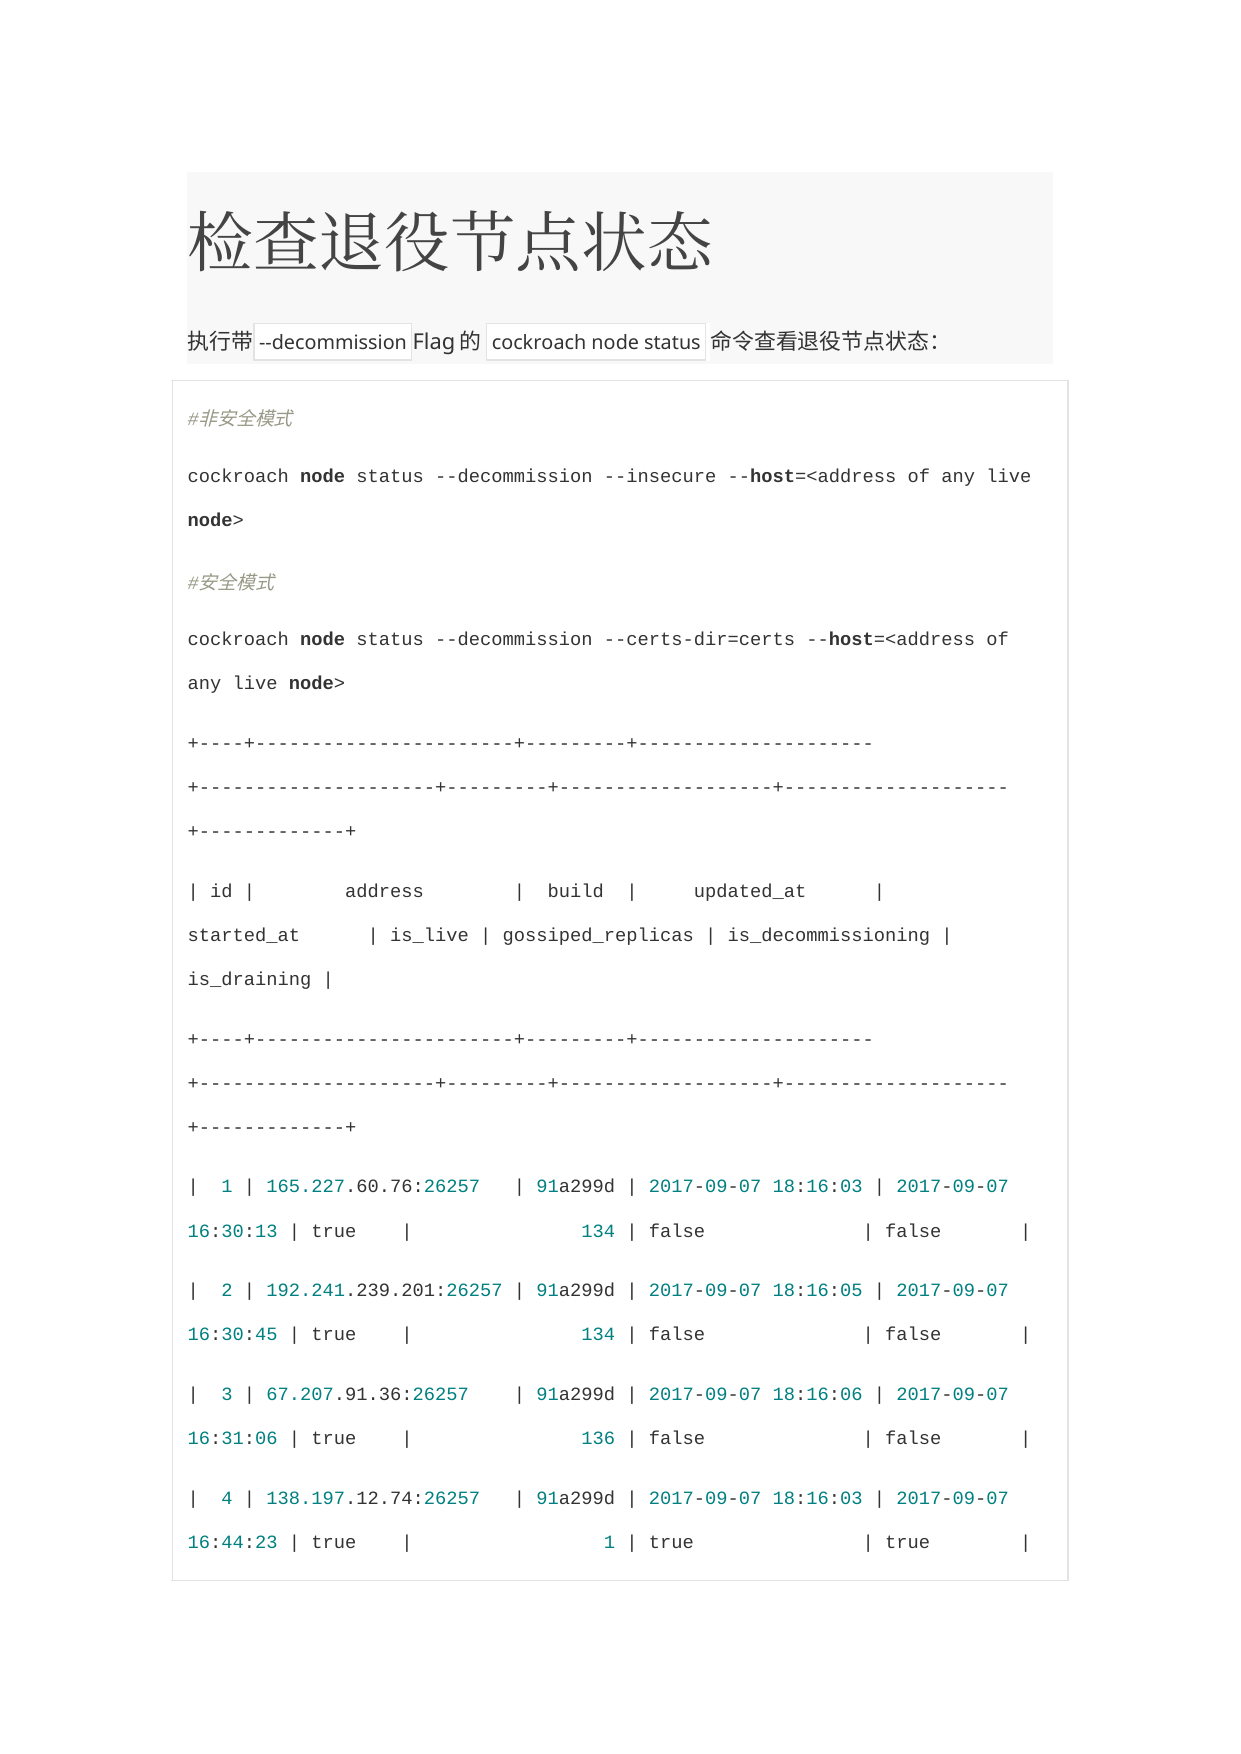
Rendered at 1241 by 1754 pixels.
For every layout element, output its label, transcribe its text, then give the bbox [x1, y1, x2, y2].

text +----+-----------------------+---------+---------------------+---------------------+---------+-------------------+--------------------+-------------+ [173, 1002, 1067, 1150]
text 检查退役节点状态 [187, 172, 1053, 304]
text #安全模式 [173, 543, 1067, 603]
text cockroach node status --decommission --insecure --host=<address of any live node> [173, 439, 1067, 543]
text | id | address | build | updated_at | started_at | is_live | gossiped_replicas | is_decommissioning | is_draining | [173, 854, 1067, 1002]
text +----+-----------------------+---------+---------------------+---------------------+---------+-------------------+--------------------+-------------+ [173, 706, 1067, 854]
text | 2 | 192.241.239.201:26257 | 91a299d | 2017-09-07 18:16:05 | 2017-09-07 16:30:45 | true | 134 | false | false | [173, 1253, 1067, 1357]
text #非安全模式 [173, 381, 1067, 439]
text | 4 | 138.197.12.74:26257 | 91a299d | 2017-09-07 18:16:03 | 2017-09-07 16:44:23 | true | 1 | true | true | [173, 1461, 1067, 1580]
text | 3 | 67.207.91.36:26257 | 91a299d | 2017-09-07 18:16:06 | 2017-09-07 16:31:06 | true | 136 | false | false | [173, 1357, 1067, 1461]
text cockroach node status --decommission --certs-dir=certs --host=<address of any live node> [173, 603, 1067, 706]
text 执行带--decommissionFlag的cockroach node status命令查看退役节点状态： [187, 320, 1053, 364]
text | 1 | 165.227.60.76:26257 | 91a299d | 2017-09-07 18:16:03 | 2017-09-07 16:30:13 | true | 134 | false | false | [173, 1150, 1067, 1253]
